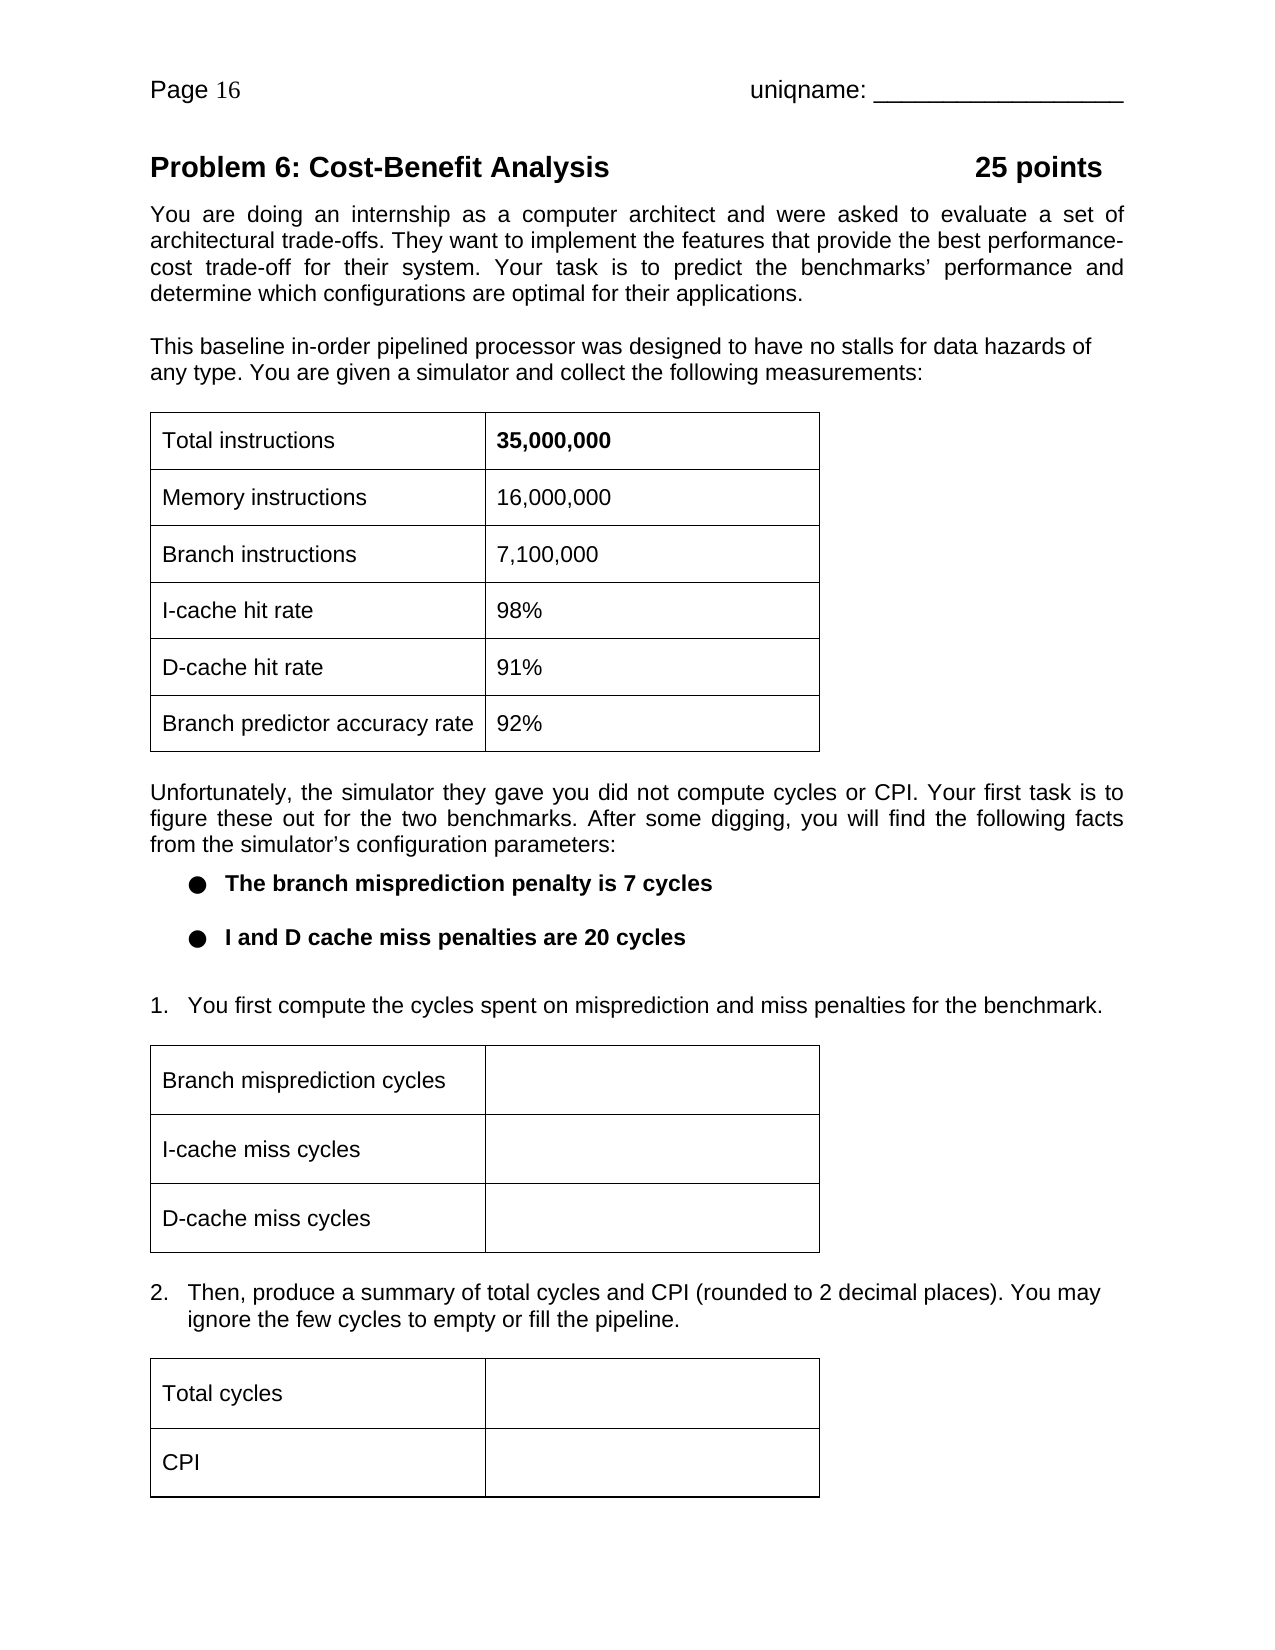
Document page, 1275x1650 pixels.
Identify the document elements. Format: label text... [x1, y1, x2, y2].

subtitle Problem 6: Cost-Benefit Analysis 25 points [150, 150, 1125, 183]
list I and D cache miss penalties are 20 cycles [187, 912, 1125, 959]
text This baseline in-order pipelined processor was designed to have no stalls for data hazards of any type. You are given a simulator and collect the following measurements: [150, 333, 1125, 386]
table_header [486, 1359, 819, 1427]
table_cell I-cache hit rate [151, 583, 485, 638]
table_header Total cycles [151, 1359, 485, 1427]
list Then, produce a summary of total cycles and CPI (rounded to 2 decimal places). You may ignore the few cycles to empty or fill the pipeline. [150, 1279, 1125, 1332]
table_cell CPI [151, 1429, 485, 1496]
table_cell [486, 1115, 819, 1183]
table_cell D-cache miss cycles [151, 1184, 485, 1252]
table_cell Branch predictor accuracy rate [151, 696, 485, 751]
table_header Total instructions [151, 413, 485, 468]
table_cell Memory instructions [151, 470, 485, 525]
table_header [486, 1046, 819, 1114]
list You first compute the cycles spent on misprediction and miss penalties for the benchmark. [150, 992, 1125, 1018]
table_cell [486, 1184, 819, 1252]
text Unfortunately, the simulator they gave you did not compute cycles or CPI. Your first task is to figure these out for the two benchmarks. After some digging, you will find the following facts from the simulator’s configuration parameters: [150, 779, 1125, 858]
table_cell 92% [486, 696, 819, 751]
list The branch misprediction penalty is 7 cycles [187, 858, 1125, 905]
table_header Branch misprediction cycles [151, 1046, 485, 1114]
table_cell 16,000,000 [486, 470, 819, 525]
table_cell 98% [486, 583, 819, 638]
table_cell 7,100,000 [486, 526, 819, 582]
table_cell D-cache hit rate [151, 639, 485, 695]
table_cell [486, 1429, 819, 1496]
table_cell Branch instructions [151, 526, 485, 582]
table_cell I-cache miss cycles [151, 1115, 485, 1183]
table_cell 91% [486, 639, 819, 695]
text You are doing an internship as a computer architect and were asked to evaluate a set of architectural trade-offs. They want to implement the features that provide the best performance-cost trade-off for their system. Your task is to predict the benchmarks’ performance and determine which configurations are optimal for their applications. [150, 201, 1125, 306]
table_header 35,000,000 [486, 413, 819, 468]
